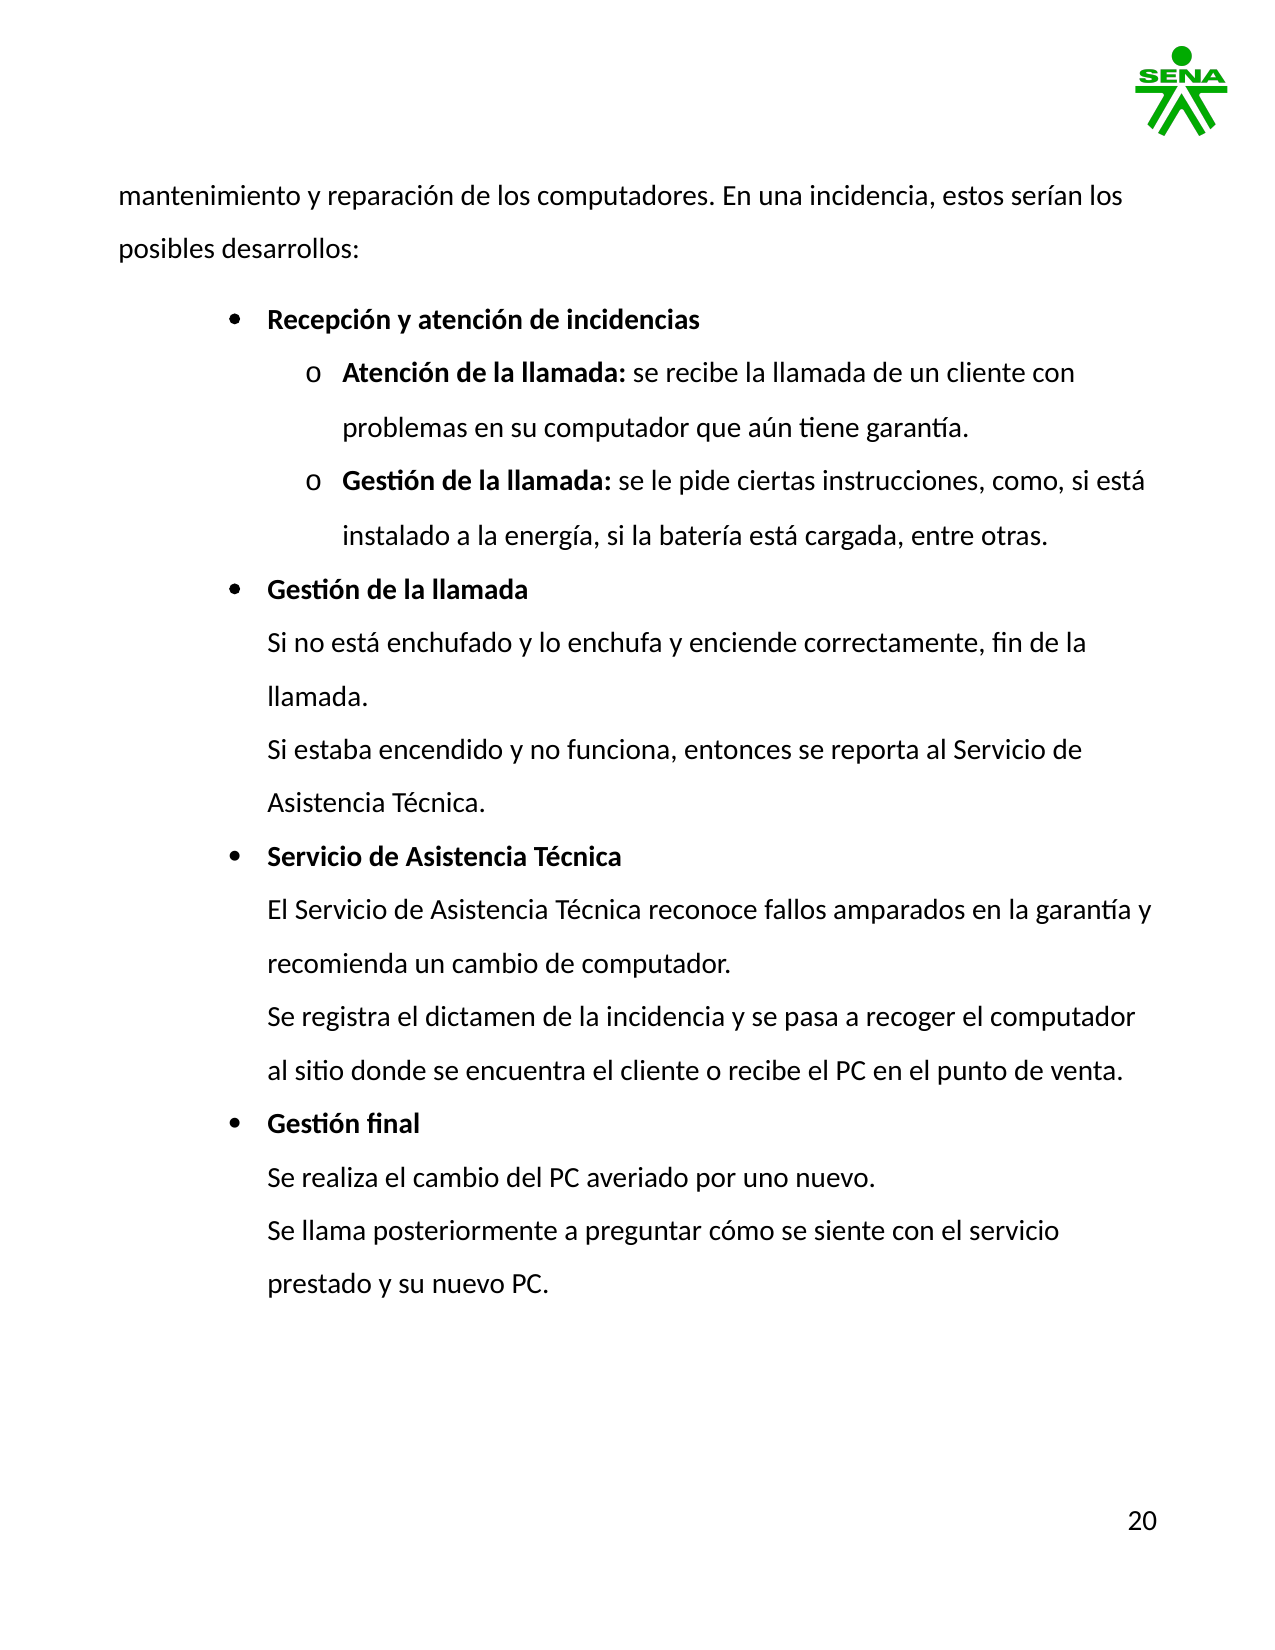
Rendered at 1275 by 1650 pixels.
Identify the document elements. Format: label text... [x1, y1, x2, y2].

list Si estaba encendido y no funciona, entonces se reporta al Servicio de Asistencia Técnica. [267, 731, 1157, 820]
list Gestión de la llamada [229, 571, 1157, 606]
picture [1135, 46, 1228, 136]
list Gestión final Se realiza el cambio del PC averiado por uno nuevo. [229, 1105, 1157, 1194]
list Atención de la llamada: se recibe la llamada de un cliente con problemas en su computador que aún tiene garantía. [304, 354, 1157, 445]
list Se llama posteriormente a preguntar cómo se siente con el servicio prestado y su nuevo PC. [267, 1212, 1157, 1301]
list Si no está enchufado y lo enchufa y enciende correctamente, fin de la llamada. [267, 624, 1157, 713]
list Recepción y atención de incidencias [229, 301, 1157, 336]
list Servicio de Asistencia Técnica El Servicio de Asistencia Técnica reconoce fallos amparados en la garantía y recomienda un cambio de computador. Se registra el dictamen de la incidencia y se pasa a recoger el computador al sitio donde se encuentra el cliente o recibe el PC en el punto de venta. [229, 838, 1157, 1087]
list Gestión de la llamada: se le pide ciertas instrucciones, como, si está instalado a la energía, si la batería está cargada, entre otras. [304, 462, 1157, 553]
